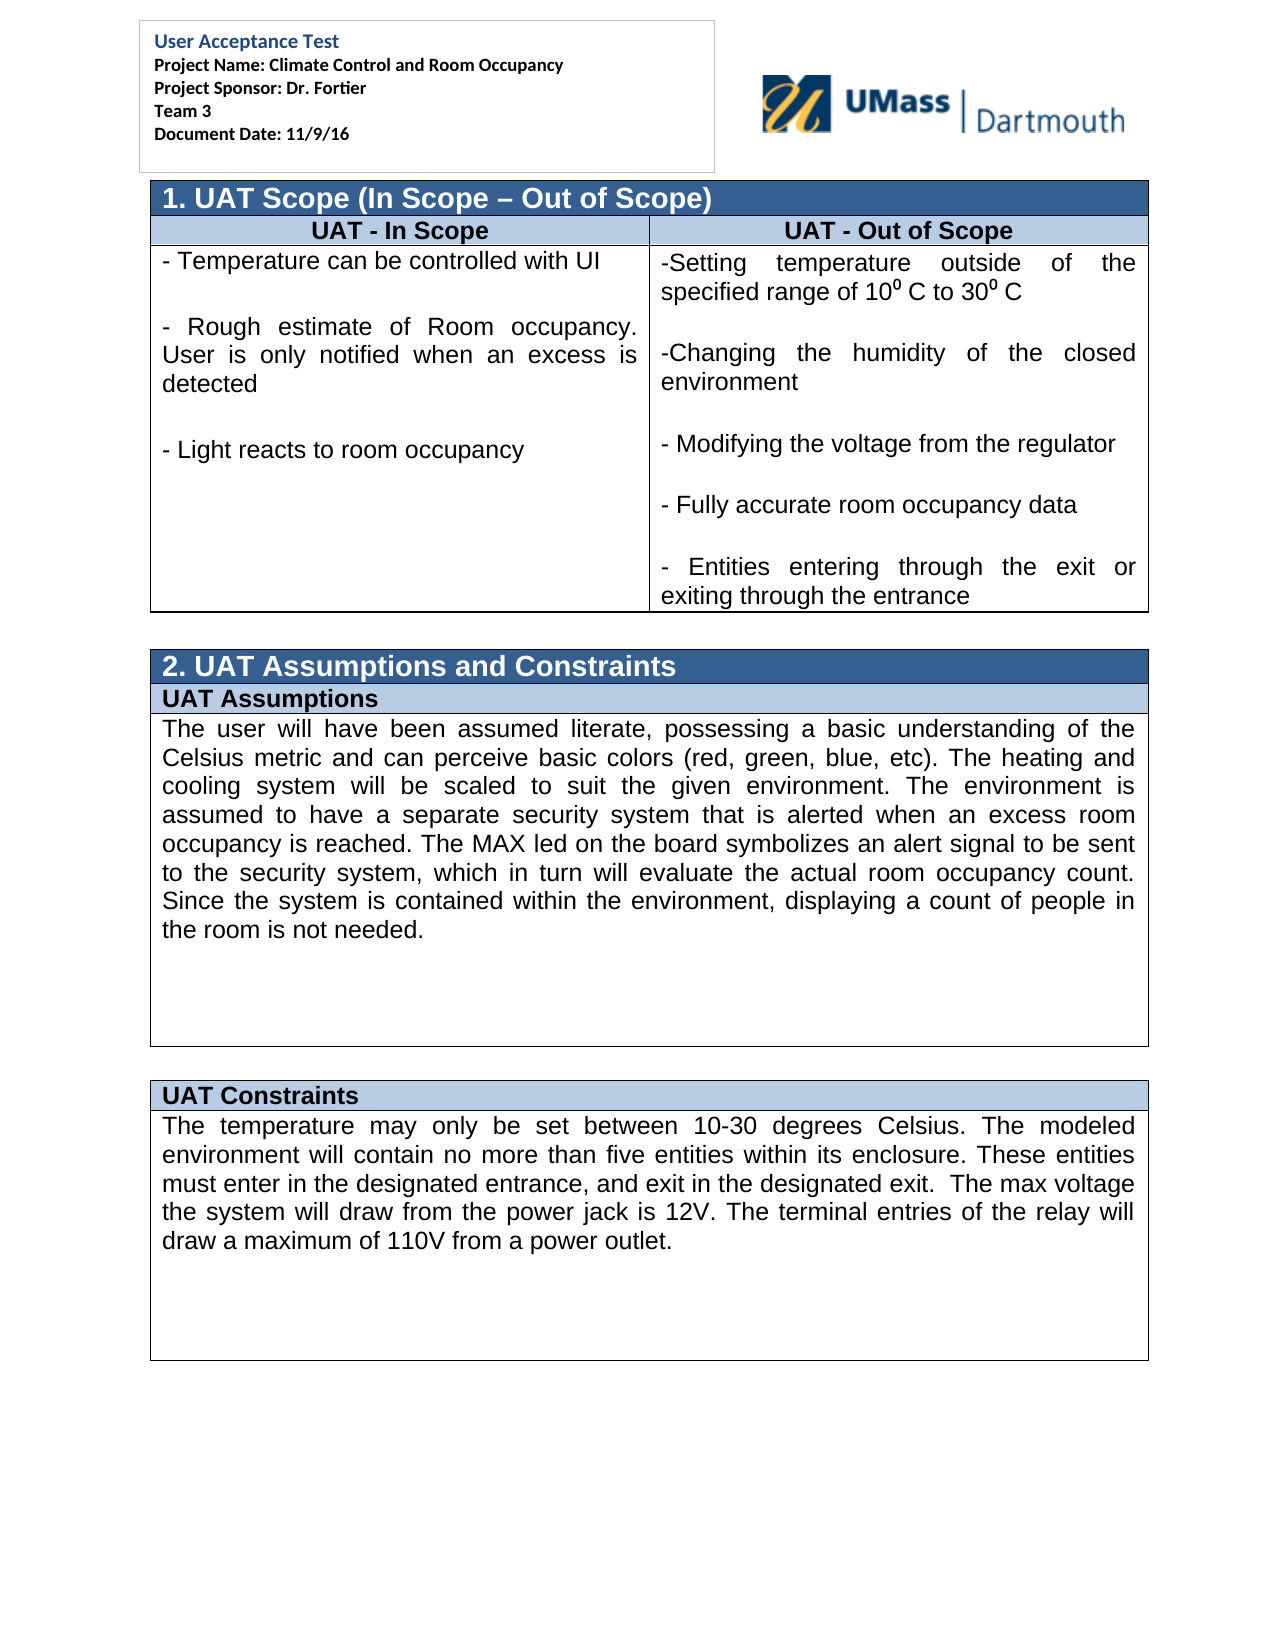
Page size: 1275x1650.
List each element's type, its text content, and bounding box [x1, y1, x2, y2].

table_cell UAT - In Scope [151, 216, 649, 244]
table_cell UAT - Out of Scope [650, 216, 1148, 244]
table_cell - Temperature can be controlled with UI - Rough estimate of Room occupancy. User is only notified when an excess is detected - Light reacts to room occupancy [151, 246, 649, 611]
table_cell UAT Assumptions [151, 684, 1148, 713]
table_cell The temperature may only be set between 10-30 degrees Celsius. The modeled environment will contain no more than five entities within its enclosure. These entities must enter in the designated entrance, and exit in the designated exit. The max voltage the system will draw from the power jack is 12V. The terminal entries of the relay will draw a maximum of 110V from a power outlet. [151, 1111, 1148, 1359]
table_header 2. UAT Assumptions and Constraints [151, 650, 1148, 683]
picture [762, 75, 1125, 133]
table_cell -Setting temperature outside of the specified range of 10⁰ C to 30⁰ C -Changing the humidity of the closed environment - Modifying the voltage from the regulator - Fully accurate room occupancy data - Entities entering through the exit or exiting through the entrance [650, 246, 1148, 611]
table_header 1. UAT Scope (In Scope – Out of Scope) [151, 181, 1148, 215]
table_header UAT Constraints [151, 1081, 1148, 1110]
table_cell The user will have been assumed literate, possessing a basic understanding of the Celsius metric and can perceive basic colors (red, green, blue, etc). The heating and cooling system will be scaled to suit the given environment. The environment is assumed to have a separate security system that is alerted when an excess room occupancy is reached. The MAX led on the board symbolizes an alert signal to be sent to the security system, which in turn will evaluate the actual room occupancy count. Since the system is contained within the environment, displaying a count of people in the room is not needed. [151, 714, 1148, 1046]
